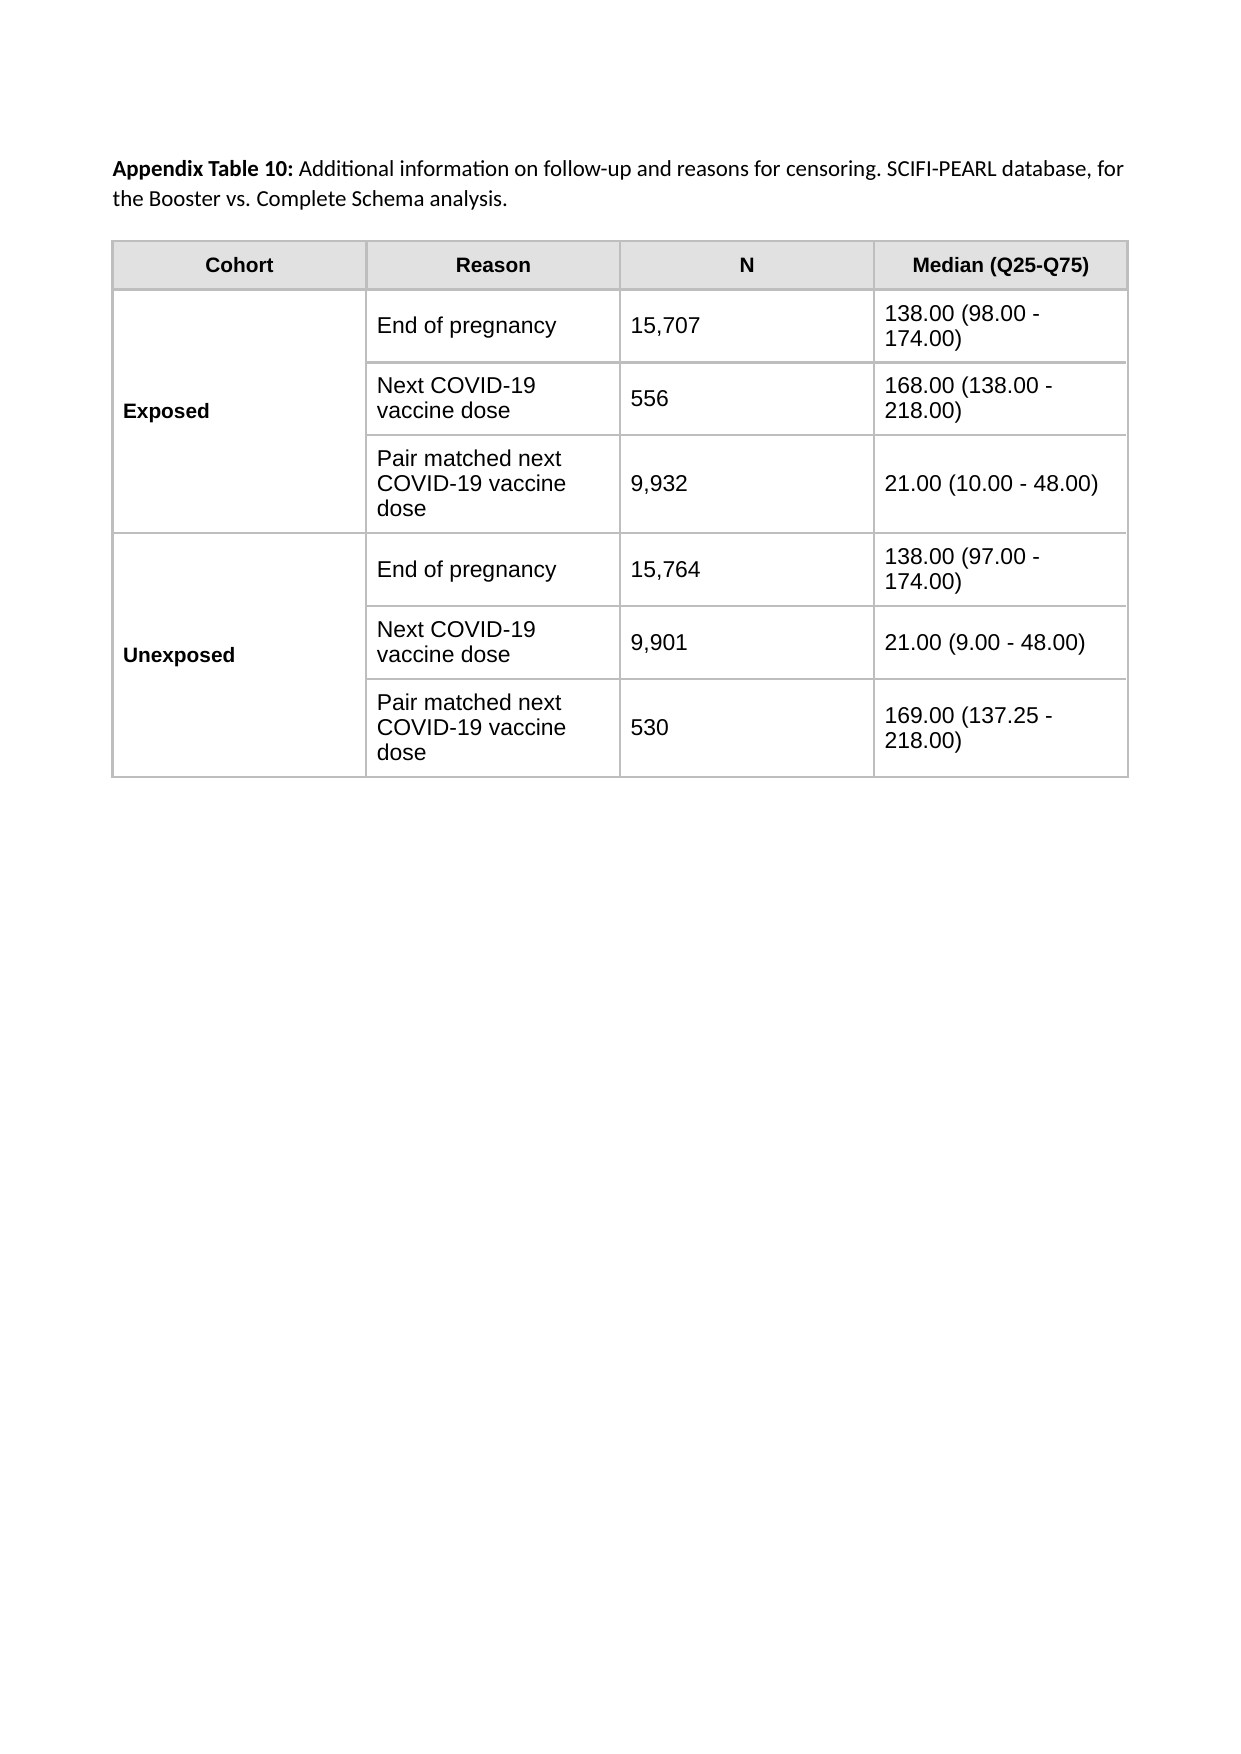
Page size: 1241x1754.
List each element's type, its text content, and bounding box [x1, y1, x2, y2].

table_cell 15,707 [621, 291, 873, 361]
table_cell Unexposed [114, 534, 365, 776]
table_cell End of pregnancy [367, 534, 619, 605]
table_cell 21.00 (10.00 - 48.00) [875, 434, 1127, 532]
table_cell 556 [621, 364, 873, 434]
table_header Cohort [114, 242, 365, 288]
table_cell Next COVID-19 vaccine dose [367, 364, 619, 434]
subtitle Appendix Table 10: Additional information on follow-up and reasons for censoring. SCIFI-PEARL database, for the Booster vs. Complete Schema analysis. [112, 154, 1128, 212]
table_cell 9,932 [621, 436, 873, 532]
table_cell 15,764 [621, 534, 873, 605]
table_cell 168.00 (138.00 - 218.00) [875, 361, 1127, 434]
table_cell 169.00 (137.25 - 218.00) [875, 678, 1127, 776]
table_cell 138.00 (98.00 - 174.00) [875, 291, 1127, 361]
table_cell Next COVID-19 vaccine dose [367, 607, 619, 678]
table_cell 9,901 [621, 607, 873, 678]
table_cell 138.00 (97.00 - 174.00) [875, 532, 1127, 605]
table_cell Pair matched next COVID-19 vaccine dose [367, 680, 619, 776]
table_header Reason [368, 242, 619, 288]
table_cell 21.00 (9.00 - 48.00) [875, 605, 1127, 678]
table_header N [621, 242, 873, 288]
table_cell End of pregnancy [367, 291, 619, 361]
table_cell Exposed [114, 291, 365, 532]
table_cell 530 [621, 680, 873, 776]
table_header Median (Q25-Q75) [875, 242, 1126, 288]
table_cell Pair matched next COVID-19 vaccine dose [367, 436, 619, 532]
